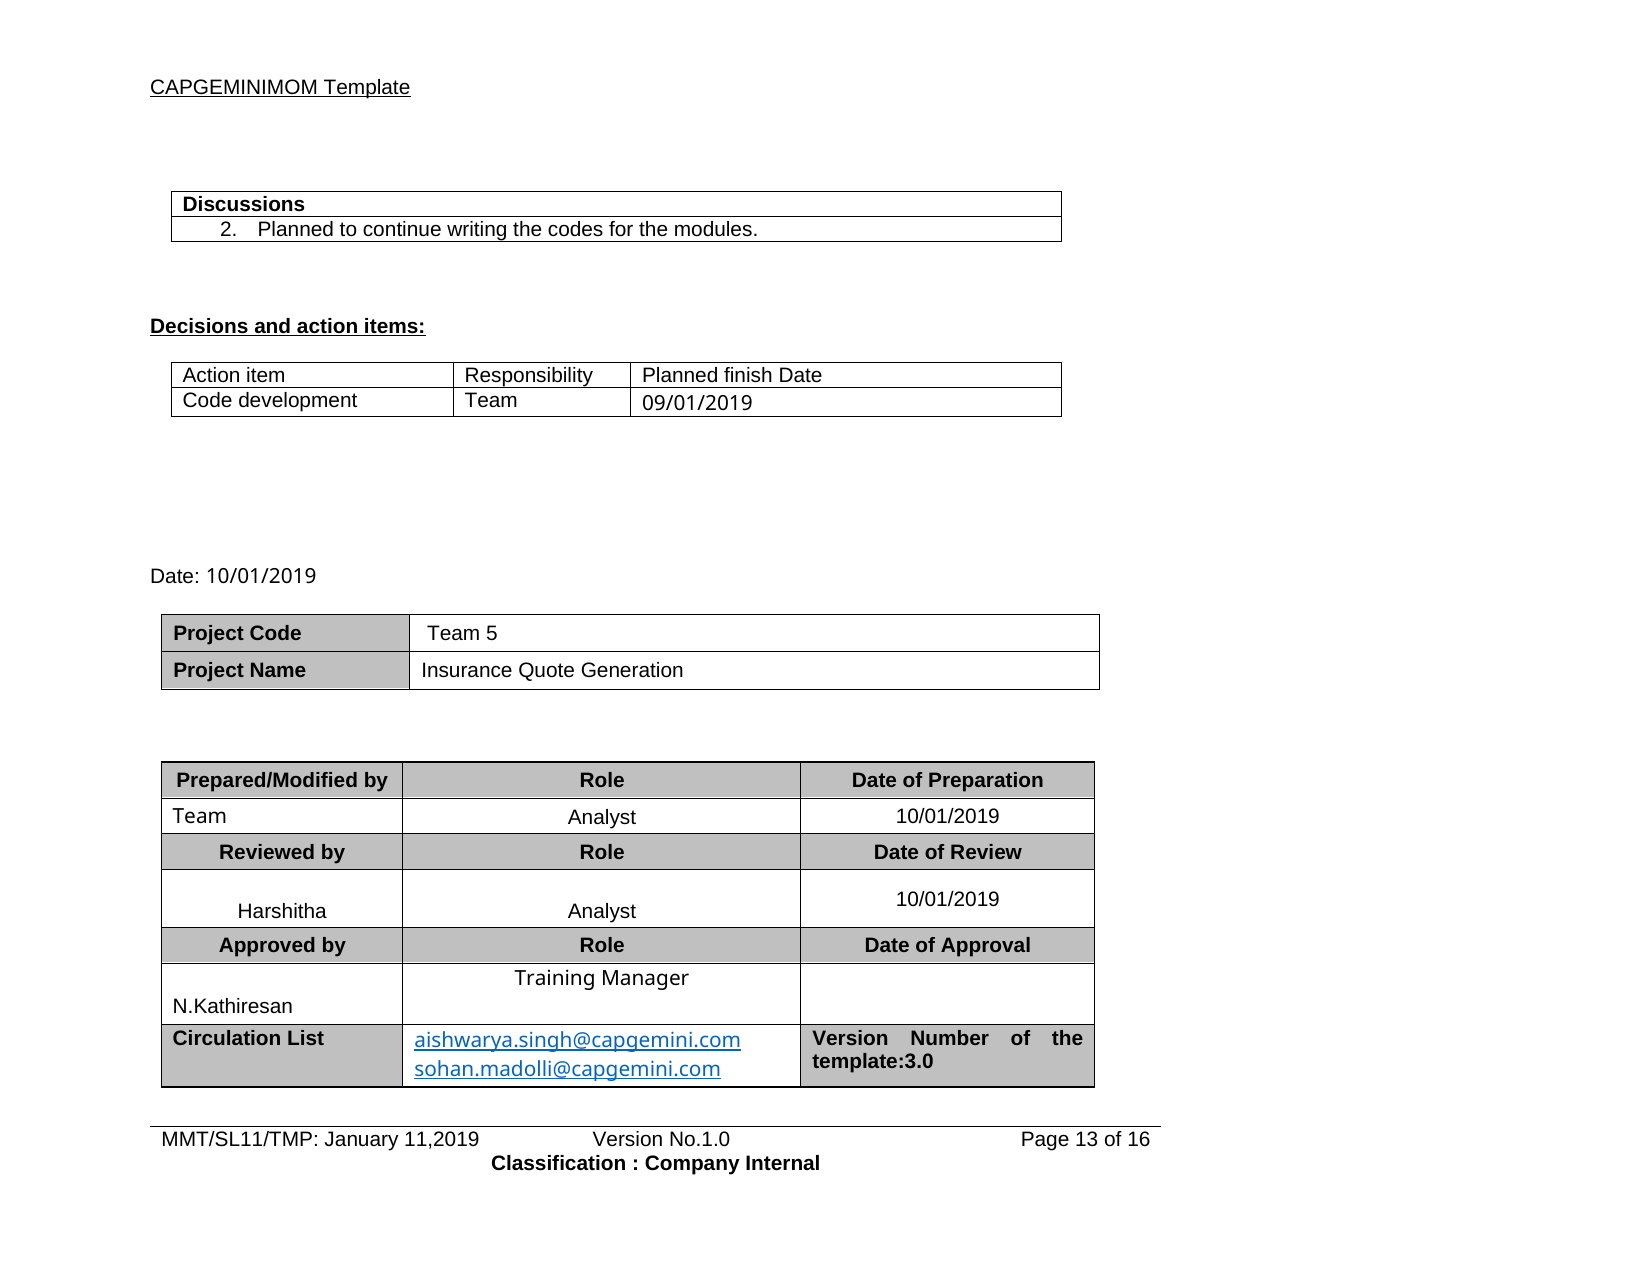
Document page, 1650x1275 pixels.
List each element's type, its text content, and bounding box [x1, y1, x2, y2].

table_cell Reviewed by [162, 834, 402, 869]
table_header Date of Preparation [801, 763, 1094, 797]
table_header Discussions [172, 192, 1061, 216]
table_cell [403, 1025, 800, 1086]
text Decisions and action items: [150, 314, 1500, 338]
table_header Team 5 [410, 615, 1099, 651]
table_cell Role [403, 834, 800, 869]
table_cell Circulation List [162, 1025, 402, 1086]
table_cell Harshitha [162, 870, 402, 927]
table_cell 10/01/2019 [801, 870, 1094, 927]
table_header Role [403, 763, 800, 797]
table_cell Analyst [403, 870, 800, 927]
table_cell Insurance Quote Generation [410, 652, 1099, 688]
table_cell Planned to continue writing the codes for the modules. [172, 217, 1061, 241]
table_cell Analyst [403, 799, 800, 833]
table_cell Code development [172, 388, 453, 416]
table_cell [801, 1025, 1094, 1086]
table_cell Team [162, 799, 402, 833]
table_cell [801, 964, 1094, 1024]
table_cell Role [403, 928, 800, 962]
text Date: 10/01/2019 [150, 561, 1500, 589]
table_cell Training Manager [403, 964, 800, 1024]
table_header Action item [172, 363, 453, 387]
table_cell Project Name [162, 652, 409, 688]
table_cell 09/01/2019 [631, 388, 1061, 416]
table_header Planned finish Date [631, 363, 1061, 387]
table_cell N.Kathiresan [162, 964, 402, 1024]
table_cell Team [454, 388, 630, 416]
table_header Prepared/Modified by [162, 763, 402, 797]
table_header Project Code [162, 615, 409, 651]
table_header Responsibility [454, 363, 630, 387]
table_cell Date of Approval [801, 928, 1094, 962]
table_cell 10/01/2019 [801, 799, 1094, 833]
table_cell Approved by [162, 928, 402, 962]
table_cell Date of Review [801, 834, 1094, 869]
